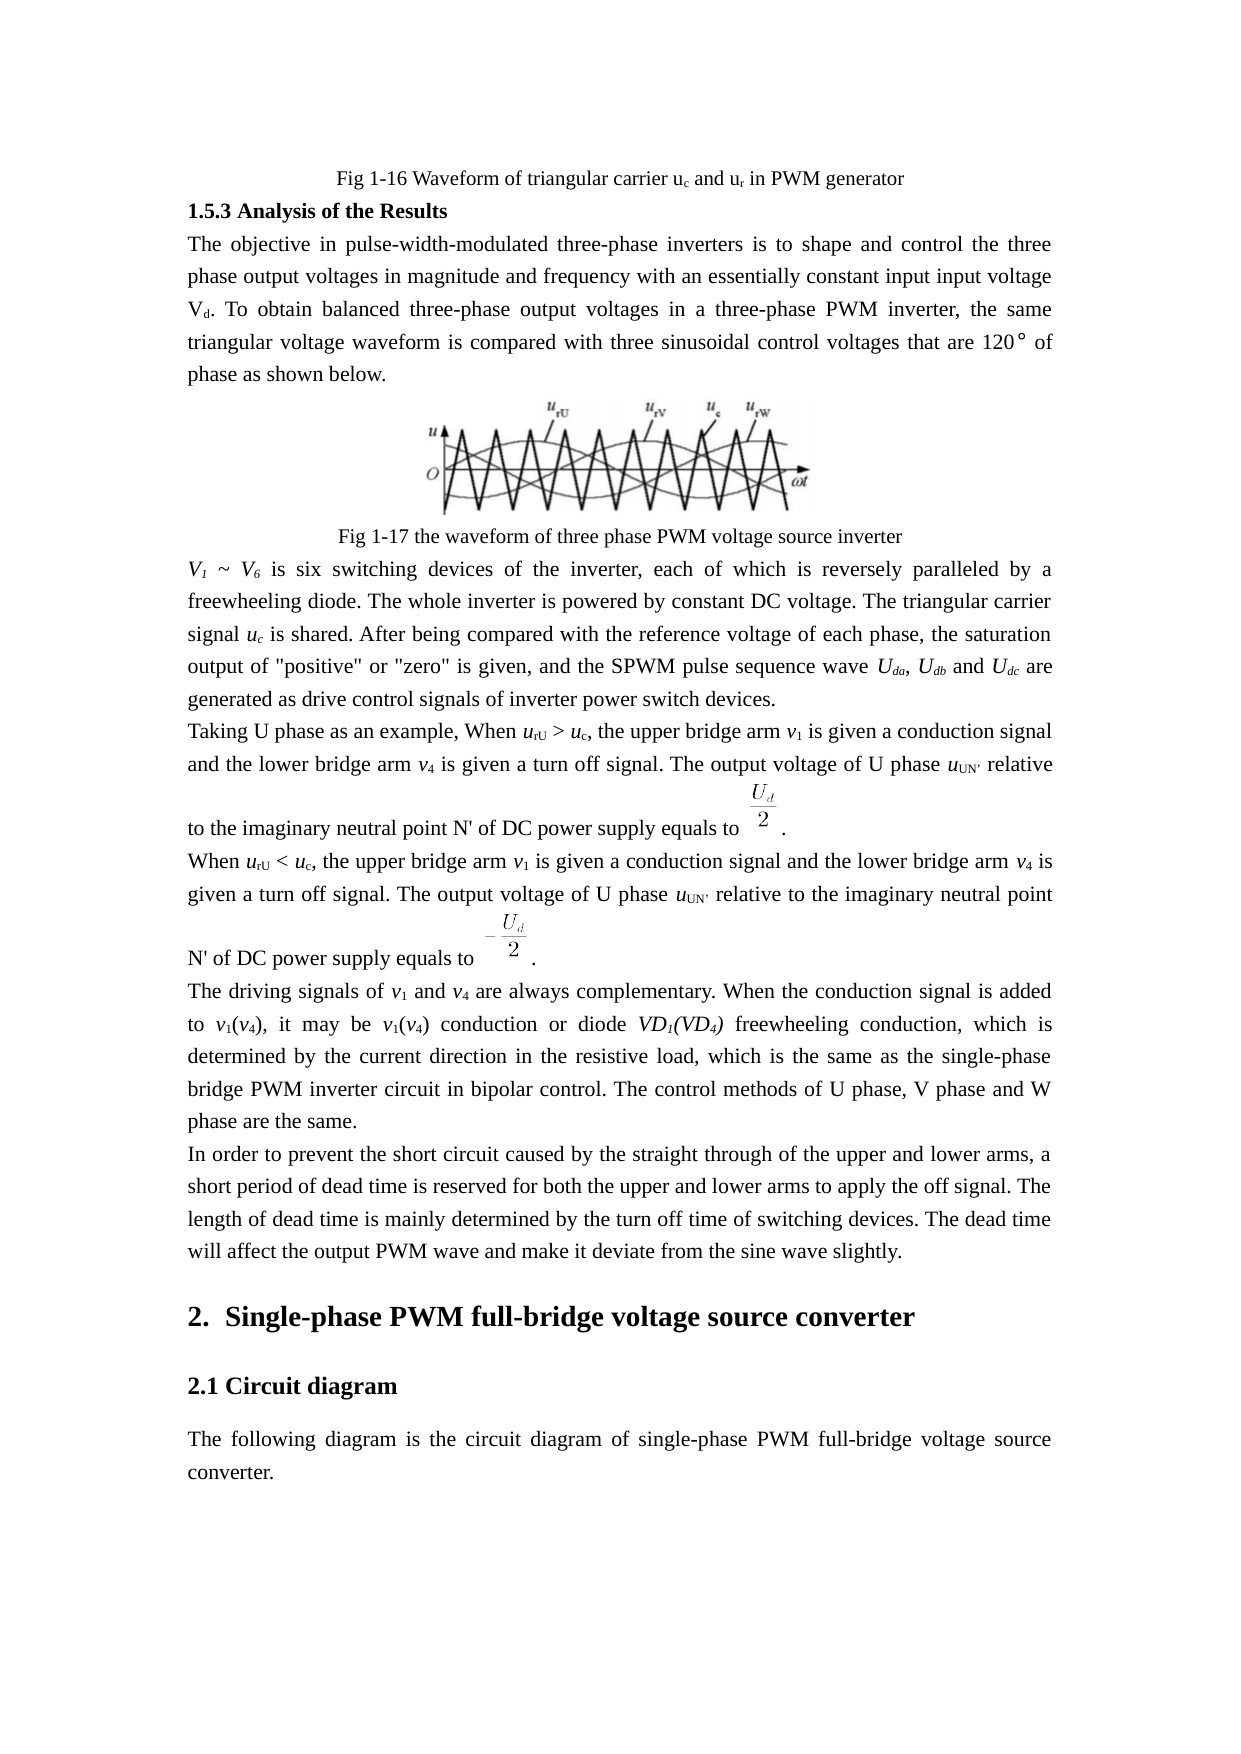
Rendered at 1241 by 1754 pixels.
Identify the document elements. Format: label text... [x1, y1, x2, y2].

text The driving signals of v1 and v4 are always complementary. When the conduction signal is added to v1(v4), it may be v1(v4) conduction or diode VD1(VD4) freewheeling conduction, which is determined by the current direction in the resistive load, which is the same as the single-phase bridge PWM inverter circuit in bipolar control. The control methods of U phase, V phase and W phase are the same. [187, 974, 1053, 1137]
subtitle Single-phase PWM full-bridge voltage source converter [187, 1284, 1053, 1349]
picture [424, 389, 817, 515]
text The following diagram is the circuit diagram of single-phase PWM full-bridge voltage source converter. [187, 1423, 1053, 1488]
text Fig 1-17 the waveform of three phase PWM voltage source inverter [187, 519, 1053, 552]
text V1 ~ V6 is six switching devices of the inverter, each of which is reversely paralleled by a freewheeling diode. The whole inverter is powered by constant DC voltage. The triangular carrier signal uc is shared. After being compared with the reference voltage of each phase, the saturation output of "positive" or "zero" is given, and the SPWM pulse sequence wave Uda, Udb and Udc are generated as drive control signals of inverter power switch devices. [187, 552, 1053, 714]
subtitle Circuit diagram [187, 1369, 1053, 1402]
subtitle Analysis of the Results [187, 194, 1053, 227]
text Fig 1-16 Waveform of triangular carrier uc and ur in PWM generator [187, 162, 1053, 194]
text Taking U phase as an example, When urU > uc, the upper bridge arm v1 is given a conduction signal and the lower bridge arm v4 is given a turn off signal. The output voltage of U phase uUN’ relative to the imaginary neutral point N' of DC power supply equals to . [187, 714, 1053, 844]
text The objective in pulse-width-modulated three-phase inverters is to shape and control the three phase output voltages in magnitude and frequency with an essentially constant input input voltage Vd. To obtain balanced three-phase output voltages in a three-phase PWM inverter, the same triangular voltage waveform is compared with three sinusoidal control voltages that are 120° of phase as shown below. [187, 227, 1053, 389]
text In order to prevent the short circuit caused by the straight through of the upper and lower arms, a short period of dead time is reserved for both the upper and lower arms to apply the off signal. The length of dead time is mainly determined by the turn off time of switching devices. The dead time will affect the output PWM wave and make it deviate from the sine wave slightly. [187, 1137, 1053, 1267]
text When urU < uc, the upper bridge arm v1 is given a conduction signal and the lower bridge arm v4 is given a turn off signal. The output voltage of U phase uUN’ relative to the imaginary neutral point N' of DC power supply equals to . [187, 844, 1053, 974]
